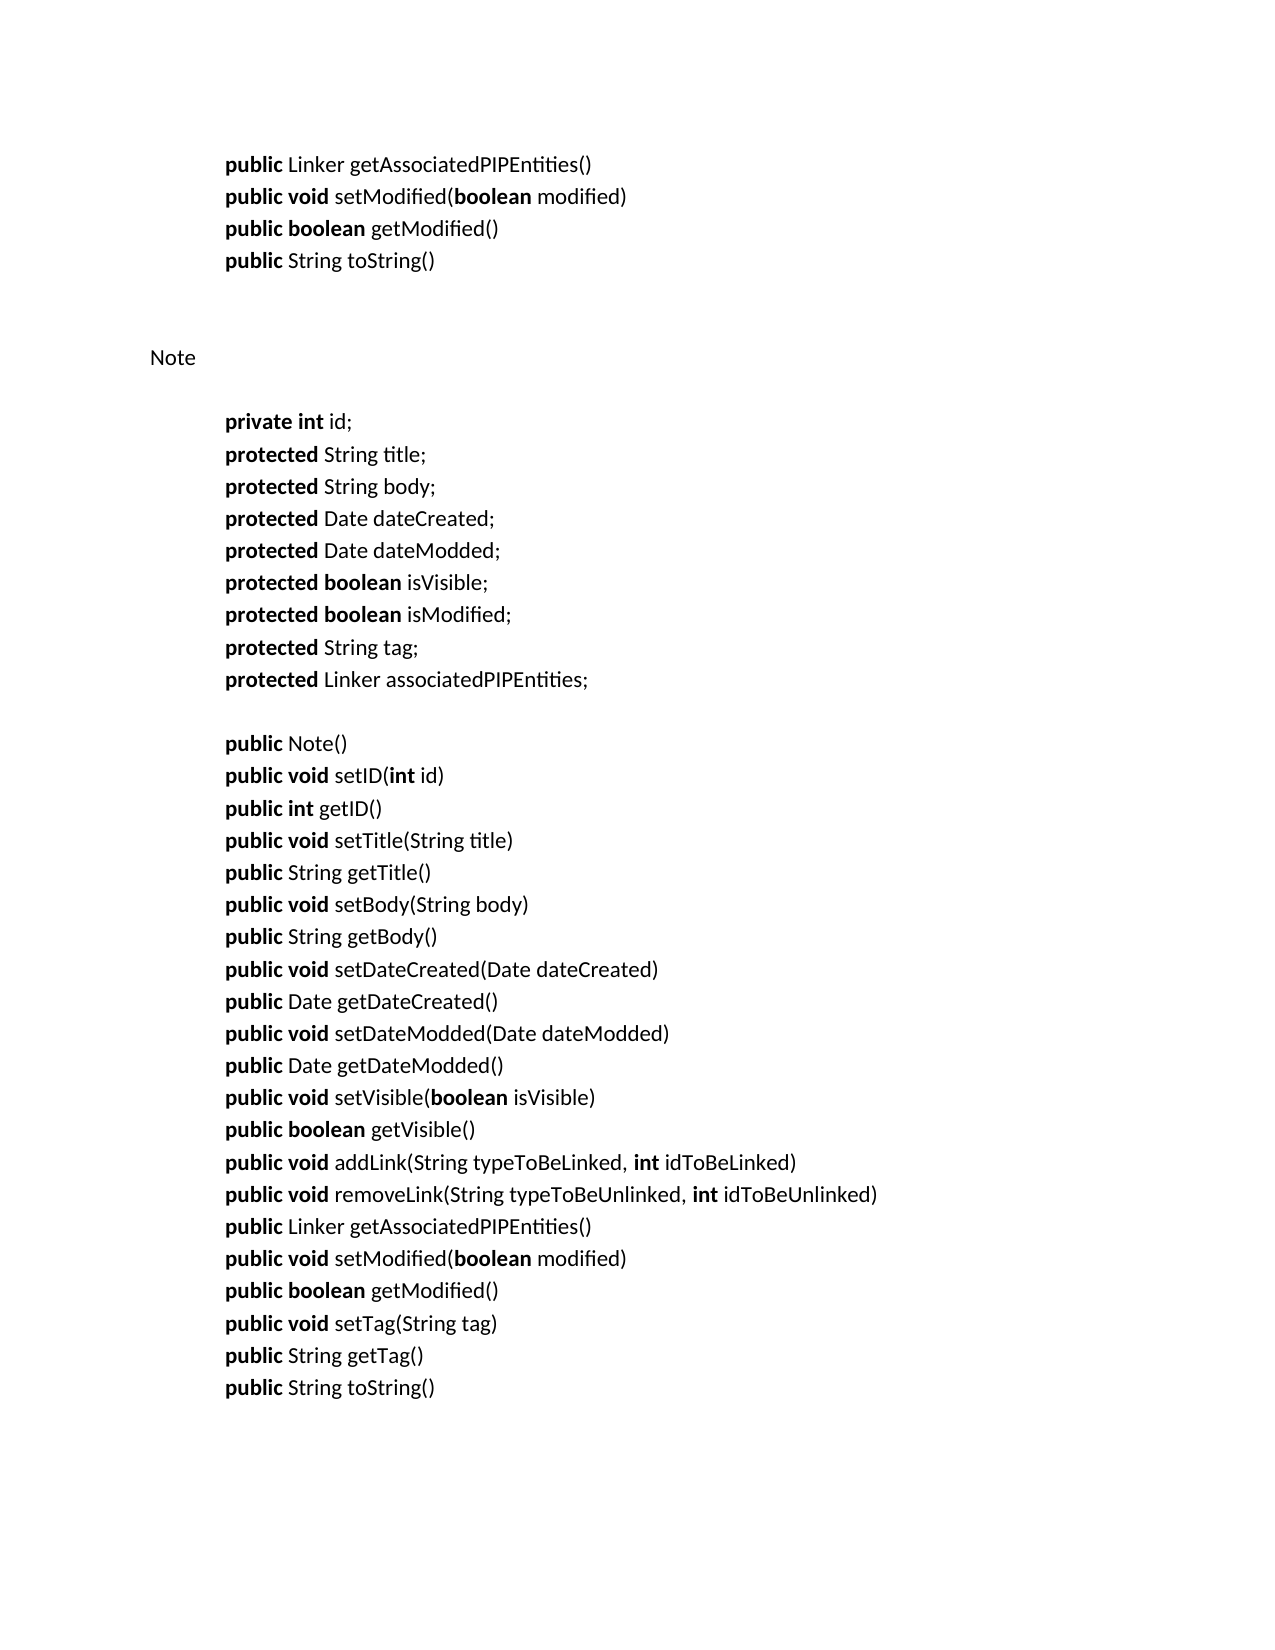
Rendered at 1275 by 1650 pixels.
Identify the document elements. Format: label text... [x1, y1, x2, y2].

text public Linker getAssociatedPIPEntities() [150, 150, 1125, 178]
text public String getBody() [150, 922, 1125, 951]
text Note [150, 343, 1125, 371]
text public int getID() [150, 794, 1125, 822]
text public Date getDateCreated() [150, 987, 1125, 1015]
text public void setID(int id) [150, 762, 1125, 789]
text public void setDateCreated(Date dateCreated) [150, 955, 1125, 983]
text public String toString() [150, 1373, 1125, 1401]
text protected Date dateModded; [150, 536, 1125, 564]
text public void removeLink(String typeToBeUnlinked, int idToBeUnlinked) [150, 1180, 1125, 1208]
text public Date getDateModded() [150, 1051, 1125, 1079]
text protected String tag; [150, 633, 1125, 661]
text public void addLink(String typeToBeLinked, int idToBeLinked) [150, 1148, 1125, 1176]
text public Linker getAssociatedPIPEntities() [150, 1212, 1125, 1240]
text public void setTag(String tag) [150, 1309, 1125, 1337]
text protected boolean isVisible; [150, 568, 1125, 596]
text public void setModified(boolean modified) [150, 182, 1125, 210]
text protected String body; [150, 472, 1125, 500]
text public String getTag() [150, 1341, 1125, 1369]
text public boolean getModified() [150, 1277, 1125, 1304]
text private int id; [150, 407, 1125, 436]
text protected Linker associatedPIPEntities; [150, 665, 1125, 693]
text public void setVisible(boolean isVisible) [150, 1083, 1125, 1111]
text public void setDateModded(Date dateModded) [150, 1019, 1125, 1047]
text public boolean getModified() [150, 214, 1125, 242]
text public Note() [150, 729, 1125, 757]
text protected String title; [150, 440, 1125, 468]
text public String getTitle() [150, 858, 1125, 886]
text public String toString() [150, 247, 1125, 274]
text protected boolean isModified; [150, 601, 1125, 629]
text public void setTitle(String title) [150, 826, 1125, 854]
text public void setModified(boolean modified) [150, 1244, 1125, 1272]
text protected Date dateCreated; [150, 504, 1125, 532]
text public boolean getVisible() [150, 1116, 1125, 1144]
text public void setBody(String body) [150, 890, 1125, 918]
